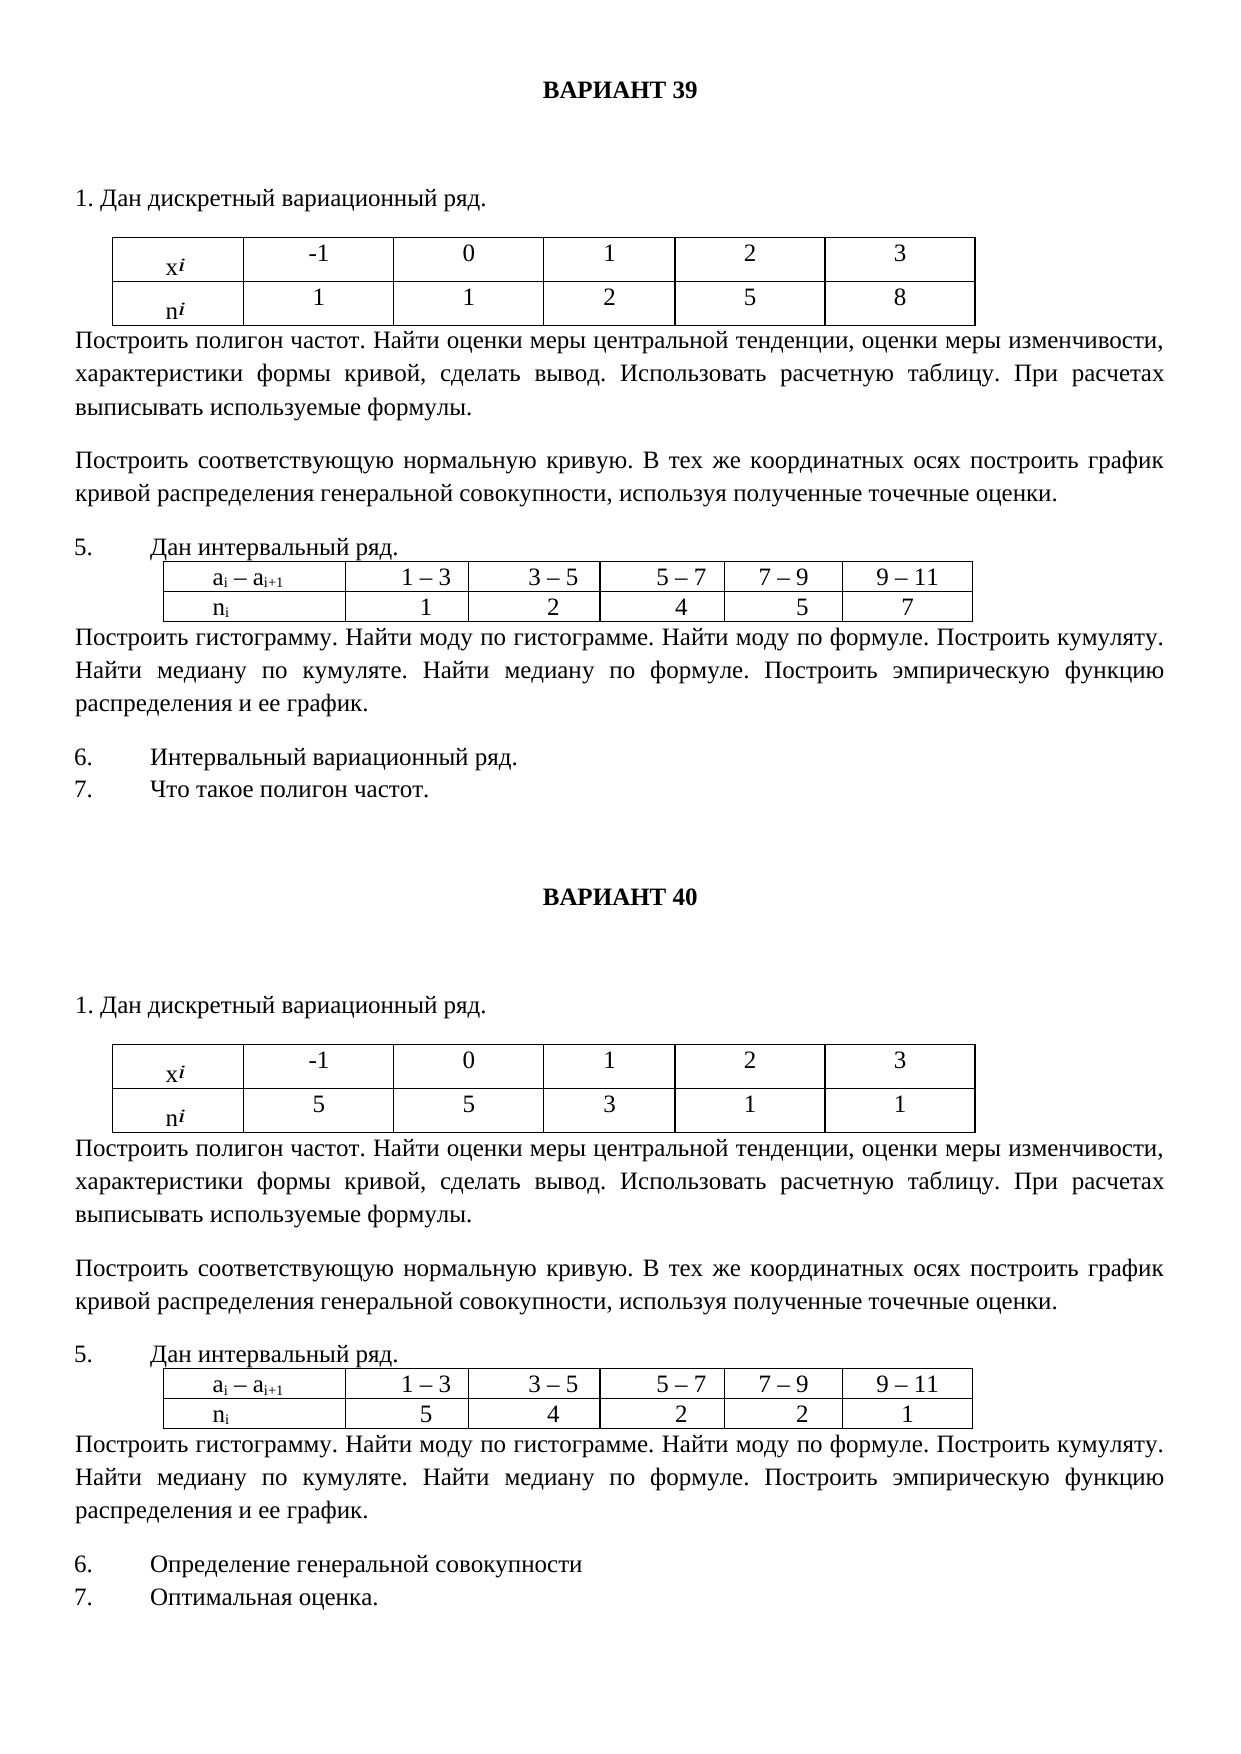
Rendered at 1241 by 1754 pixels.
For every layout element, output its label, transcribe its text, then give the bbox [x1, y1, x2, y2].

table_header x [113, 238, 243, 281]
table_header 1 [544, 1045, 674, 1088]
table_cell 4 [469, 1399, 599, 1428]
table_header ai – ai+1 [164, 562, 345, 591]
list Дан интервальный ряд. [74, 1339, 1165, 1368]
table_cell 3 [544, 1089, 674, 1132]
table_cell n [113, 282, 243, 324]
list Что такое полигон частот. [74, 774, 1165, 803]
table_cell 8 [826, 282, 974, 324]
table_cell 1 [244, 282, 393, 324]
table_header 3 [826, 1045, 974, 1088]
table_header 1 – 3 [346, 562, 468, 591]
table_header 5 – 7 [601, 1369, 724, 1398]
table_header 3 – 5 [469, 562, 599, 591]
table_header 2 [676, 1045, 824, 1088]
table_cell 2 [469, 592, 599, 621]
list Дан интервальный ряд. [74, 532, 1165, 561]
list Оптимальная оценка. [74, 1582, 1165, 1611]
table_cell 2 [601, 1399, 724, 1428]
table_cell 5 [676, 282, 824, 324]
table_header 7 – 9 [725, 1369, 842, 1398]
table_cell 5 [244, 1089, 393, 1132]
list Определение генеральной совокупности [74, 1549, 1165, 1578]
text ВАРИАНТ 40 [75, 882, 1165, 911]
table_cell 1 [394, 282, 543, 324]
text 1. Дан дискретный вариационный ряд. [75, 990, 1165, 1019]
table_cell 1 [826, 1089, 974, 1132]
table_cell 1 [346, 592, 468, 621]
table_cell 5 [394, 1089, 543, 1132]
table_cell 5 [725, 592, 842, 621]
table_cell 4 [601, 592, 724, 621]
text ВАРИАНТ 39 [75, 75, 1165, 104]
text Построить гистограмму. Найти моду по гистограмме. Найти моду по формуле. Построить кумуляту. Найти медиану по кумуляте. Найти медиану по формуле. Построить эмпирическую функцию распределения и ее график. [75, 1429, 1165, 1524]
table_cell ni [164, 592, 345, 621]
table_header 3 [826, 238, 974, 281]
table_header -1 [244, 1045, 393, 1088]
table_header 9 – 11 [843, 562, 972, 591]
table_cell 1 [843, 1399, 972, 1428]
table_header 2 [676, 238, 824, 281]
table_header x [113, 1045, 243, 1088]
table_header 1 [544, 238, 674, 281]
table_cell n [113, 1089, 243, 1132]
text Построить гистограмму. Найти моду по гистограмме. Найти моду по формуле. Построить кумуляту. Найти медиану по кумуляте. Найти медиану по формуле. Построить эмпирическую функцию распределения и ее график. [75, 622, 1165, 716]
table_cell 7 [843, 592, 972, 621]
table_header -1 [244, 238, 393, 281]
table_header 7 – 9 [725, 562, 842, 591]
table_header 0 [394, 238, 543, 281]
table_cell 1 [676, 1089, 824, 1132]
table_header ai – ai+1 [164, 1369, 345, 1398]
table_header 1 – 3 [346, 1369, 468, 1398]
table_header 9 – 11 [843, 1369, 972, 1398]
text 1. Дан дискретный вариационный ряд. [75, 183, 1165, 211]
table_header 5 – 7 [601, 562, 724, 591]
table_cell ni [164, 1399, 345, 1428]
table_cell 5 [346, 1399, 468, 1428]
table_cell 2 [725, 1399, 842, 1428]
table_header 0 [394, 1045, 543, 1088]
table_cell 2 [544, 282, 674, 324]
table_header 3 – 5 [469, 1369, 599, 1398]
list Интервальный вариационный ряд. [74, 742, 1165, 770]
